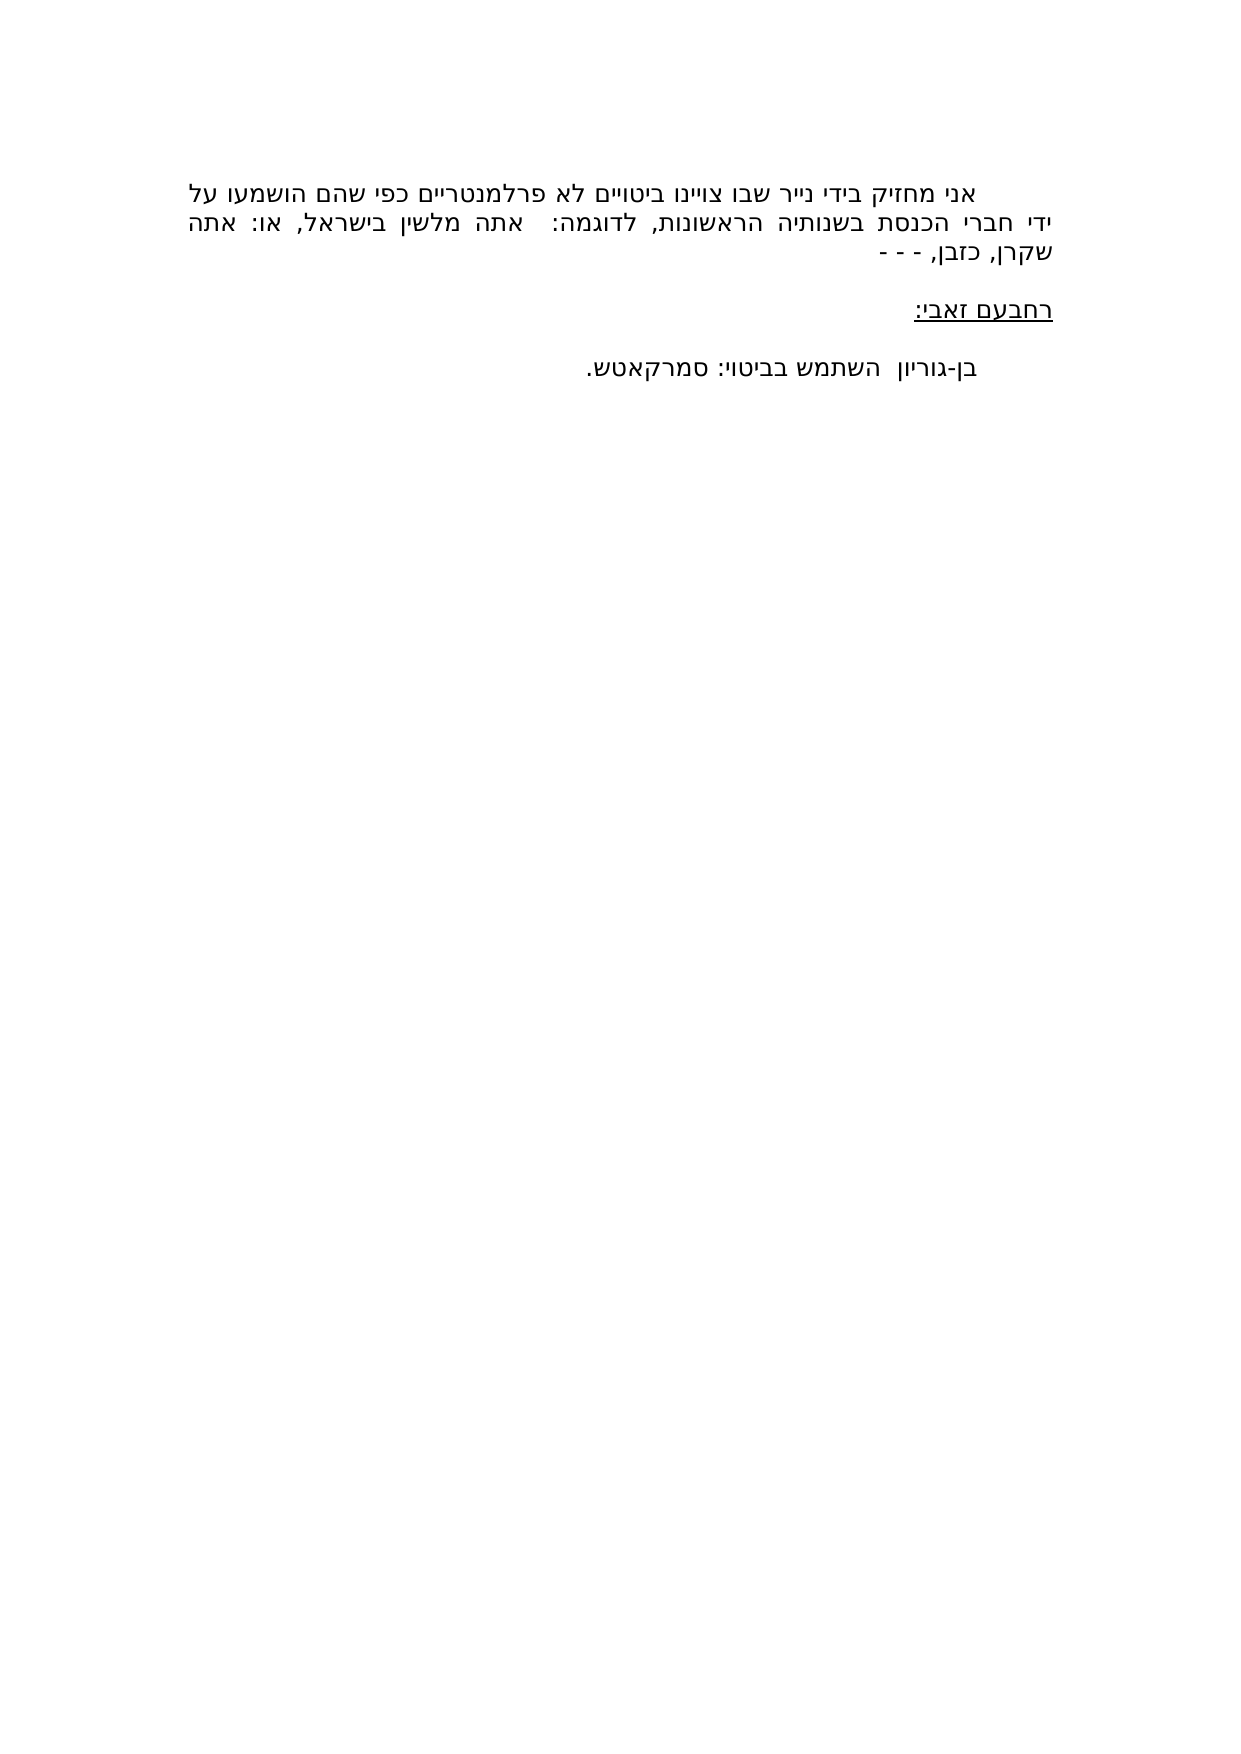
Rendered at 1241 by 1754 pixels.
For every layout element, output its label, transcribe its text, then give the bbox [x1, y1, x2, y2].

text רחבעם זאבי: [187, 295, 1053, 324]
text בן-גוריון השתמש בביטוי: סמרקאטש. [187, 353, 1053, 382]
text אני מחזיק בידי נייר שבו צויינו ביטויים לא פרלמנטריים כפי שהם הושמעו על ידי חברי הכנסת בשנותיה הראשונות, לדוגמה: אתה מלשין בישראל, או: אתה שקרן, כזבן, - - - [187, 179, 1053, 266]
